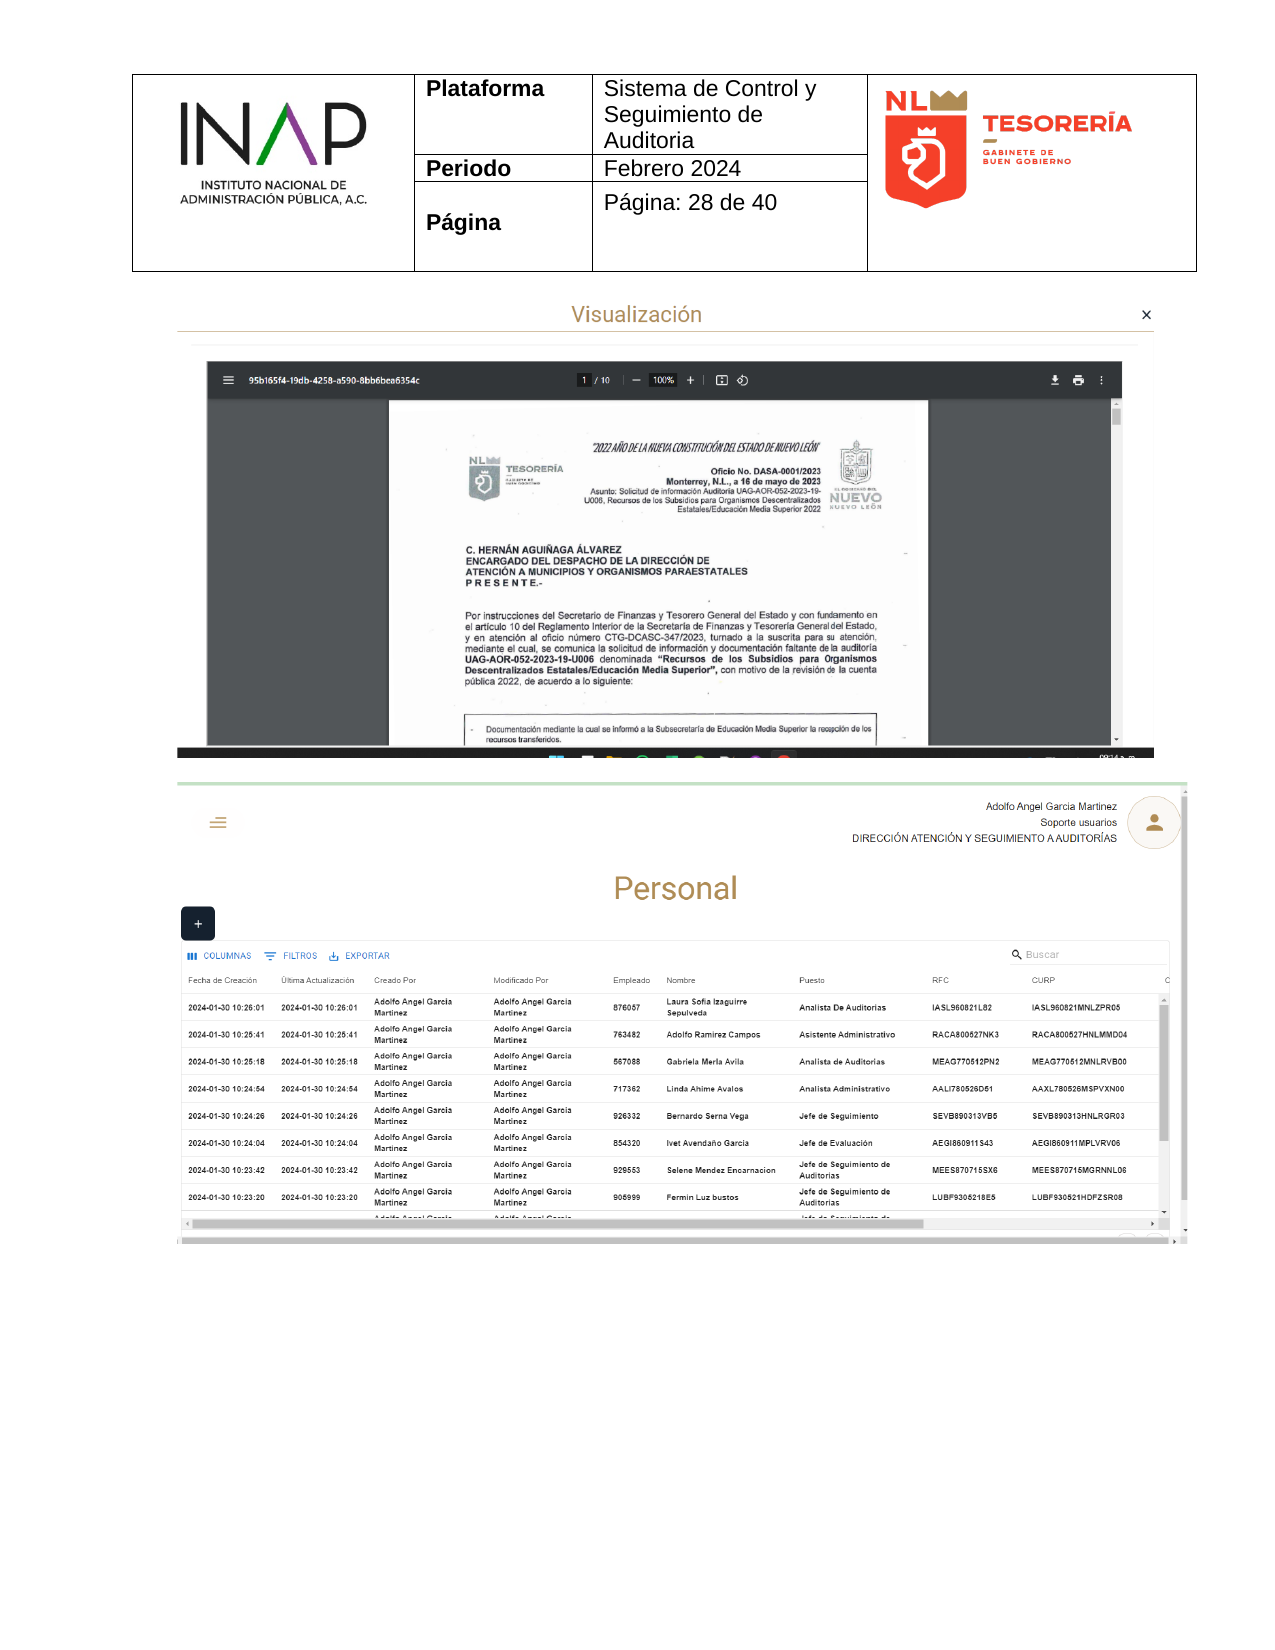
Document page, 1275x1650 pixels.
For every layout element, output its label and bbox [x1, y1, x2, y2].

picture [878, 89, 1135, 208]
picture [177, 300, 1154, 758]
picture [177, 782, 1188, 1244]
picture [143, 86, 400, 221]
